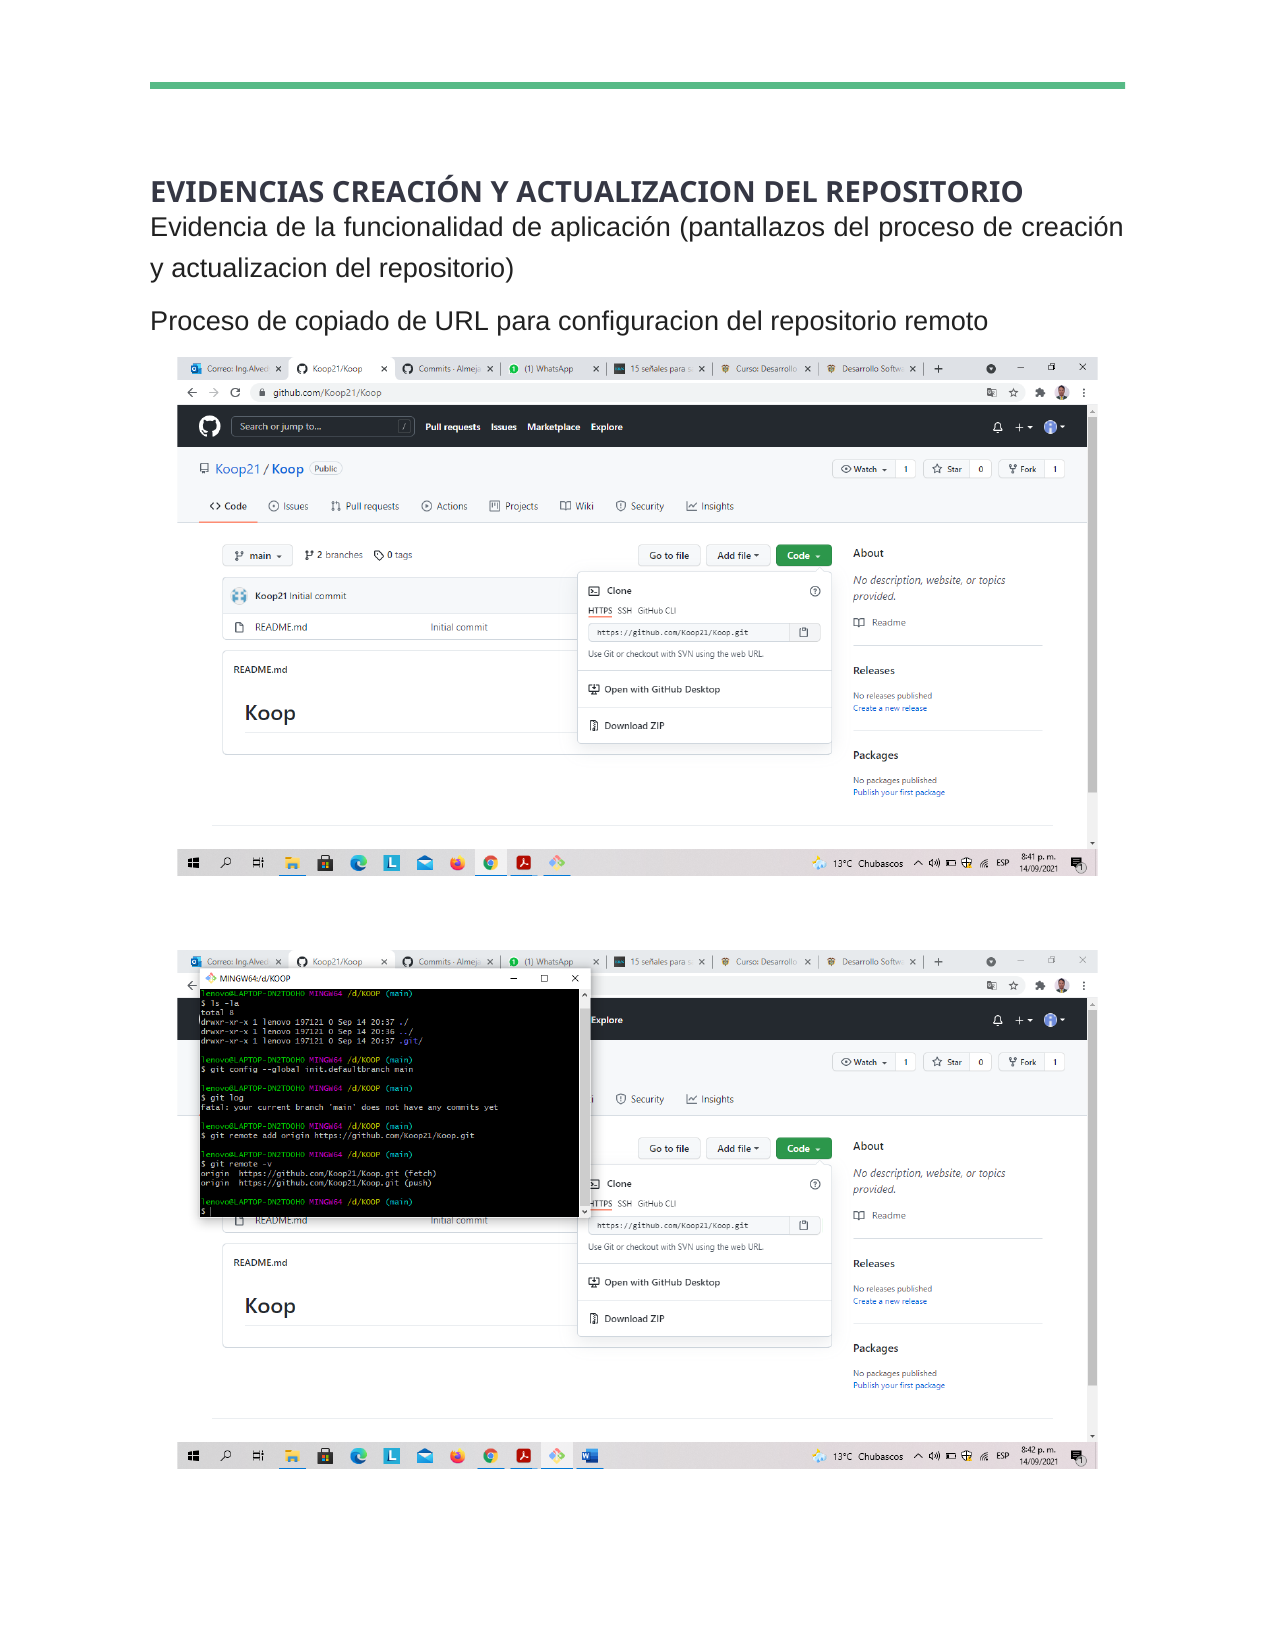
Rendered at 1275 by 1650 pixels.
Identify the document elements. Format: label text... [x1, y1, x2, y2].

text Evidencia de la funcionalidad de aplicación (pantallazos del proceso de creación y actualizacion del repositorio) [150, 211, 1125, 283]
picture [150, 82, 1125, 89]
text Proceso de copiado de URL para configuracion del repositorio remoto [150, 305, 1125, 336]
picture [177, 357, 1098, 876]
picture [177, 950, 1098, 1469]
subtitle EVIDENCIAS CREACIÓN Y ACTUALIZACION DEL REPOSITORIO [150, 171, 1125, 211]
